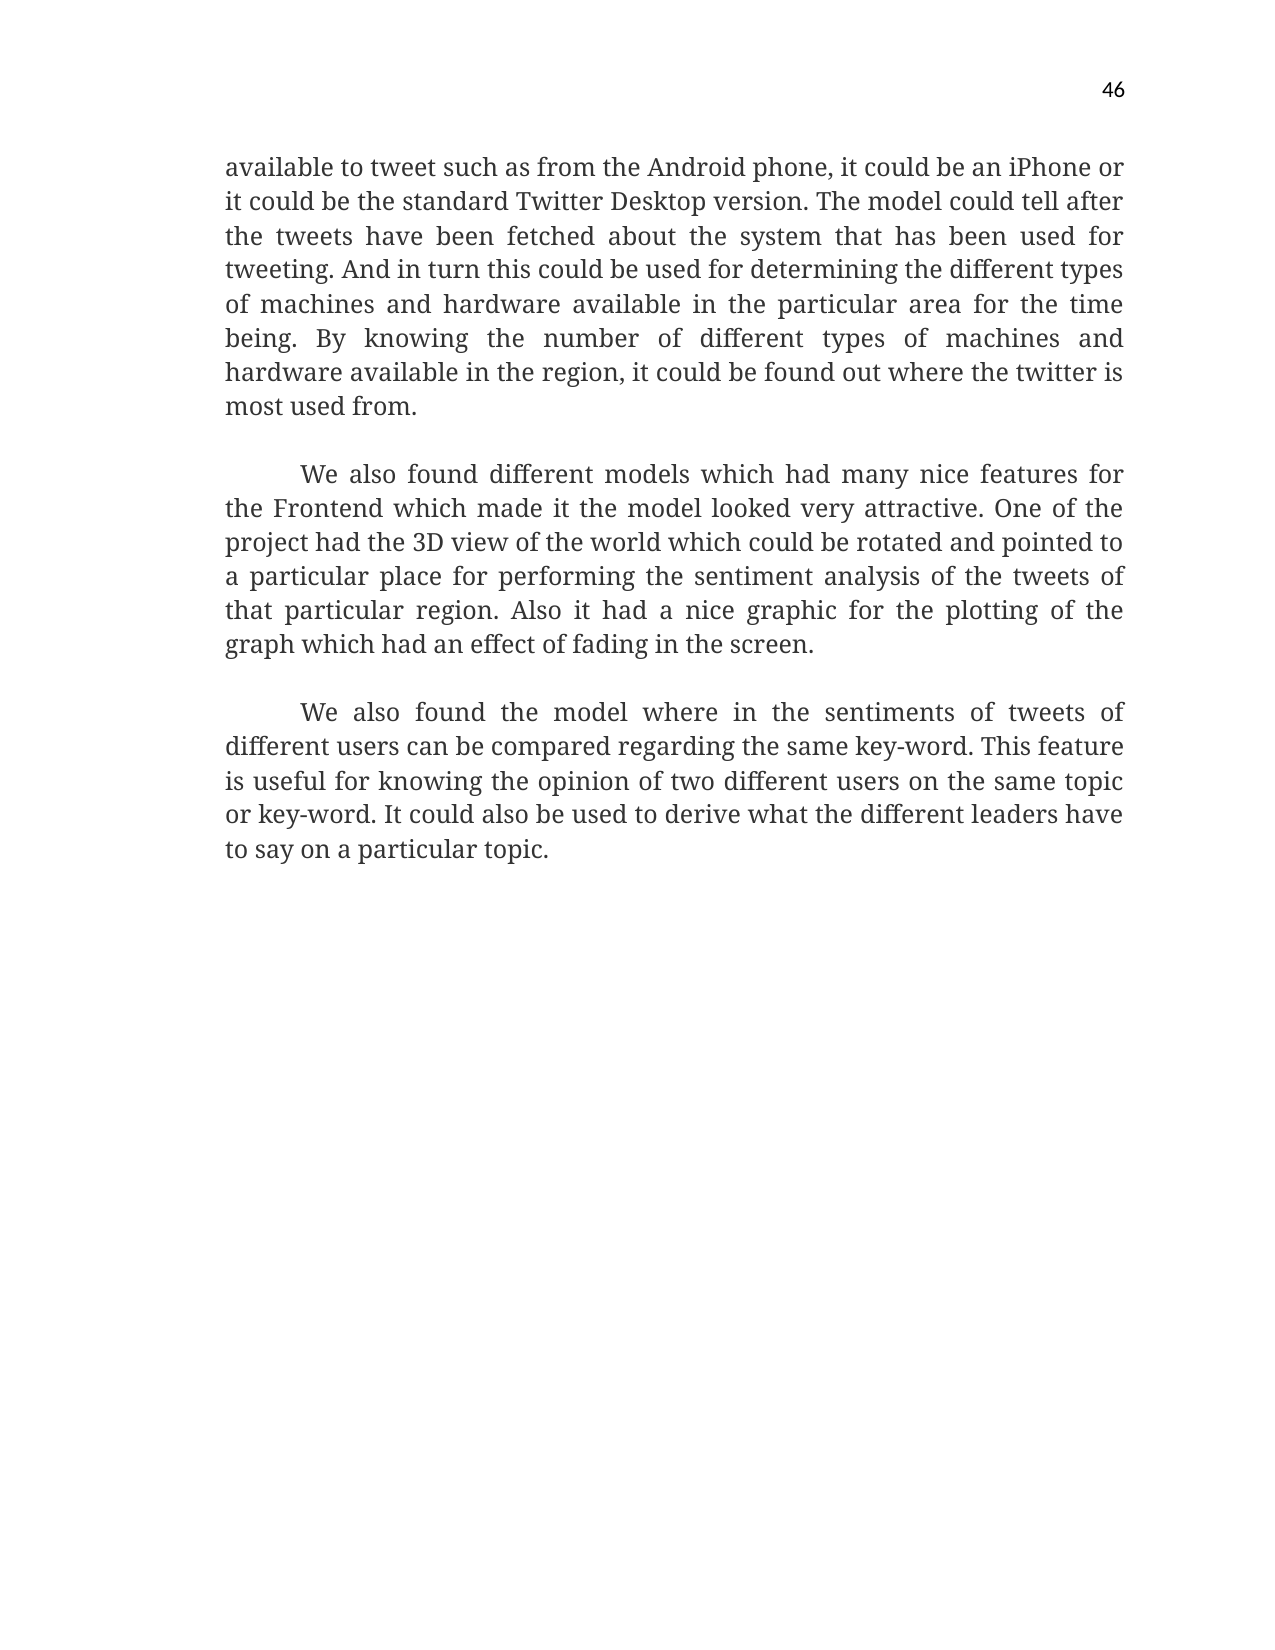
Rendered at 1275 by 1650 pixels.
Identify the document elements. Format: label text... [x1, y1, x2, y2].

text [225, 150, 1125, 422]
text We also found the model where in the sentiments of tweets of different users can be compared regarding the same key-word. This feature is useful for knowing the opinion of two different users on the same topic or key-word. It could also be used to derive what the different leaders have to say on a particular topic. [225, 695, 1125, 865]
text We also found different models which had many nice features for the Frontend which made it the model looked very attractive. One of the project had the 3D view of the world which could be rotated and pointed to a particular place for performing the sentiment analysis of the tweets of that particular region. Also it had a nice graphic for the plotting of the graph which had an effect of fading in the screen. [225, 457, 1125, 661]
